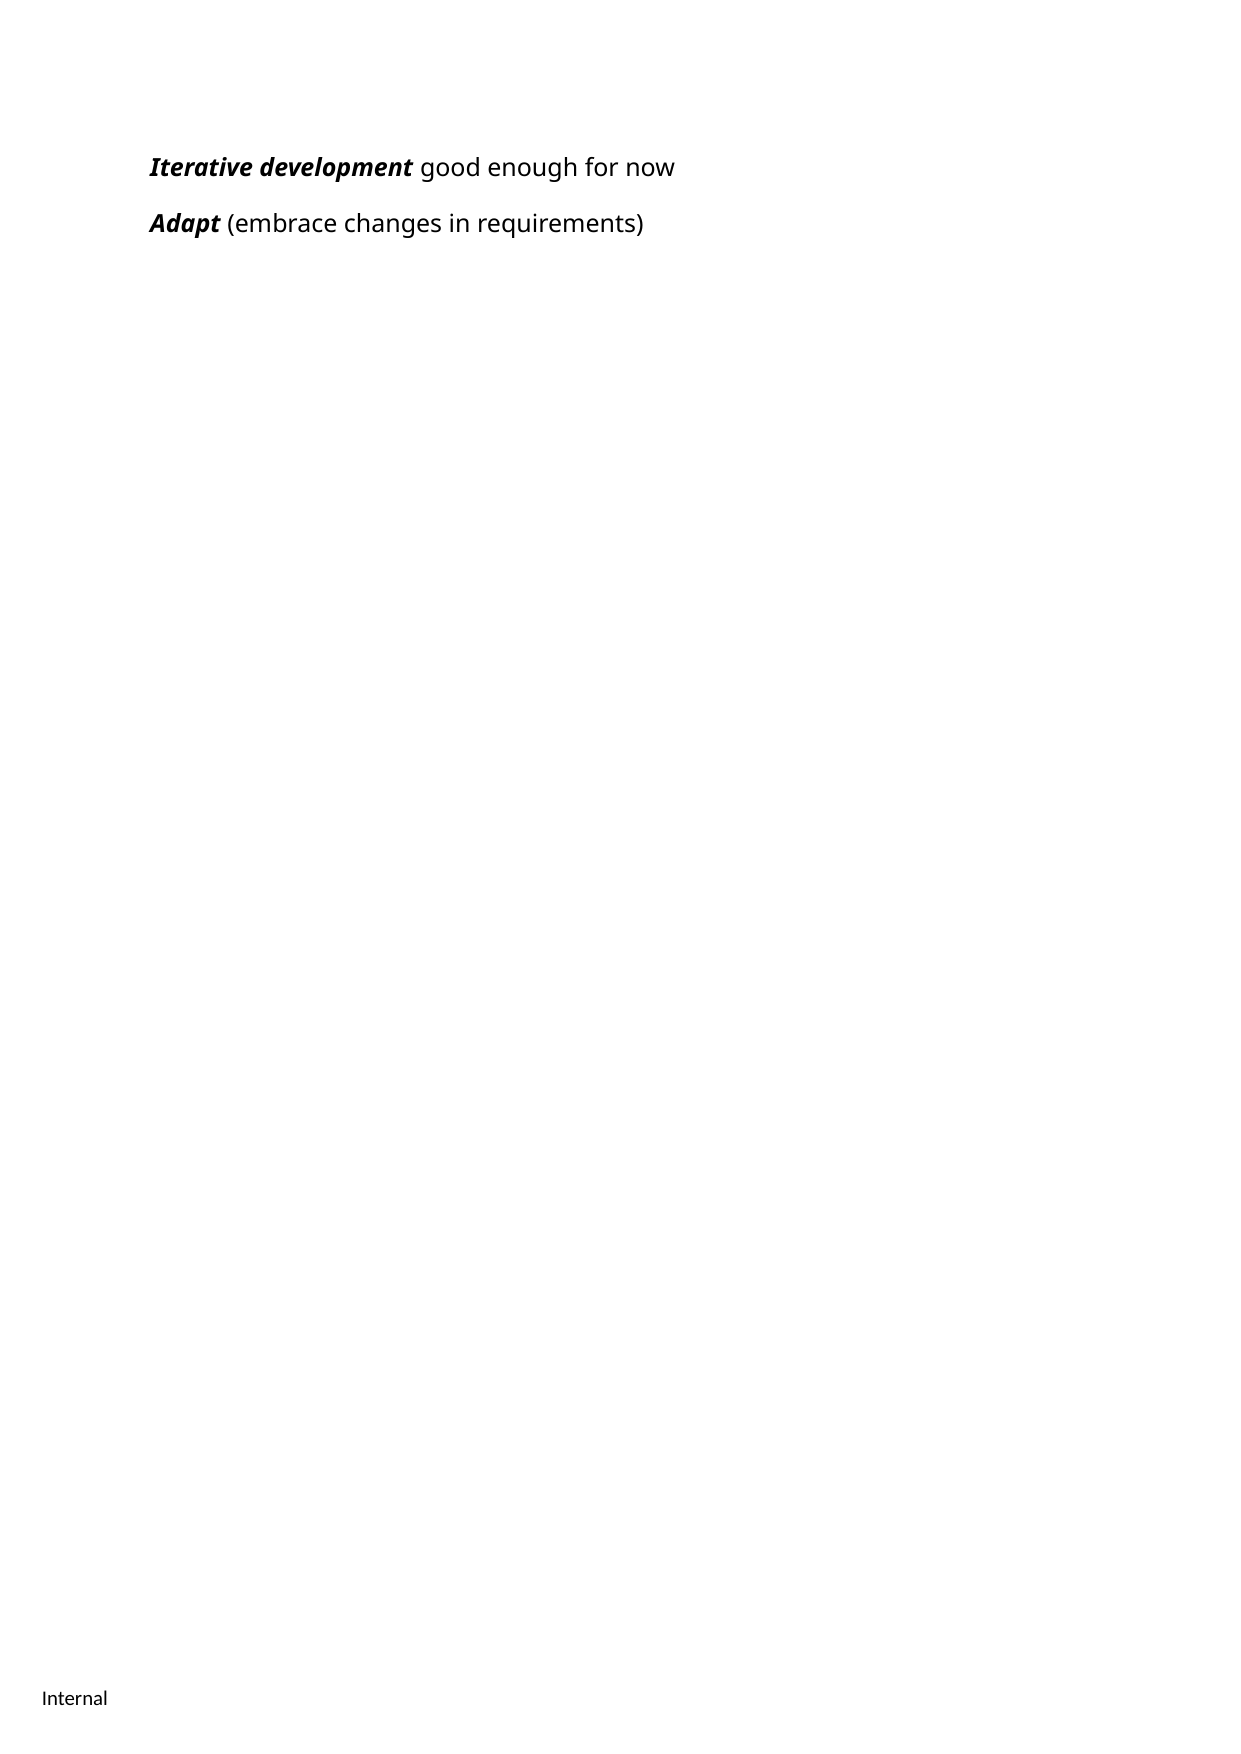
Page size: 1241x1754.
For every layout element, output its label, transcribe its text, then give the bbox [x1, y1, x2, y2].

text Iterative development good enough for now [150, 150, 1090, 184]
text Adapt (embrace changes in requirements) [150, 206, 1090, 240]
